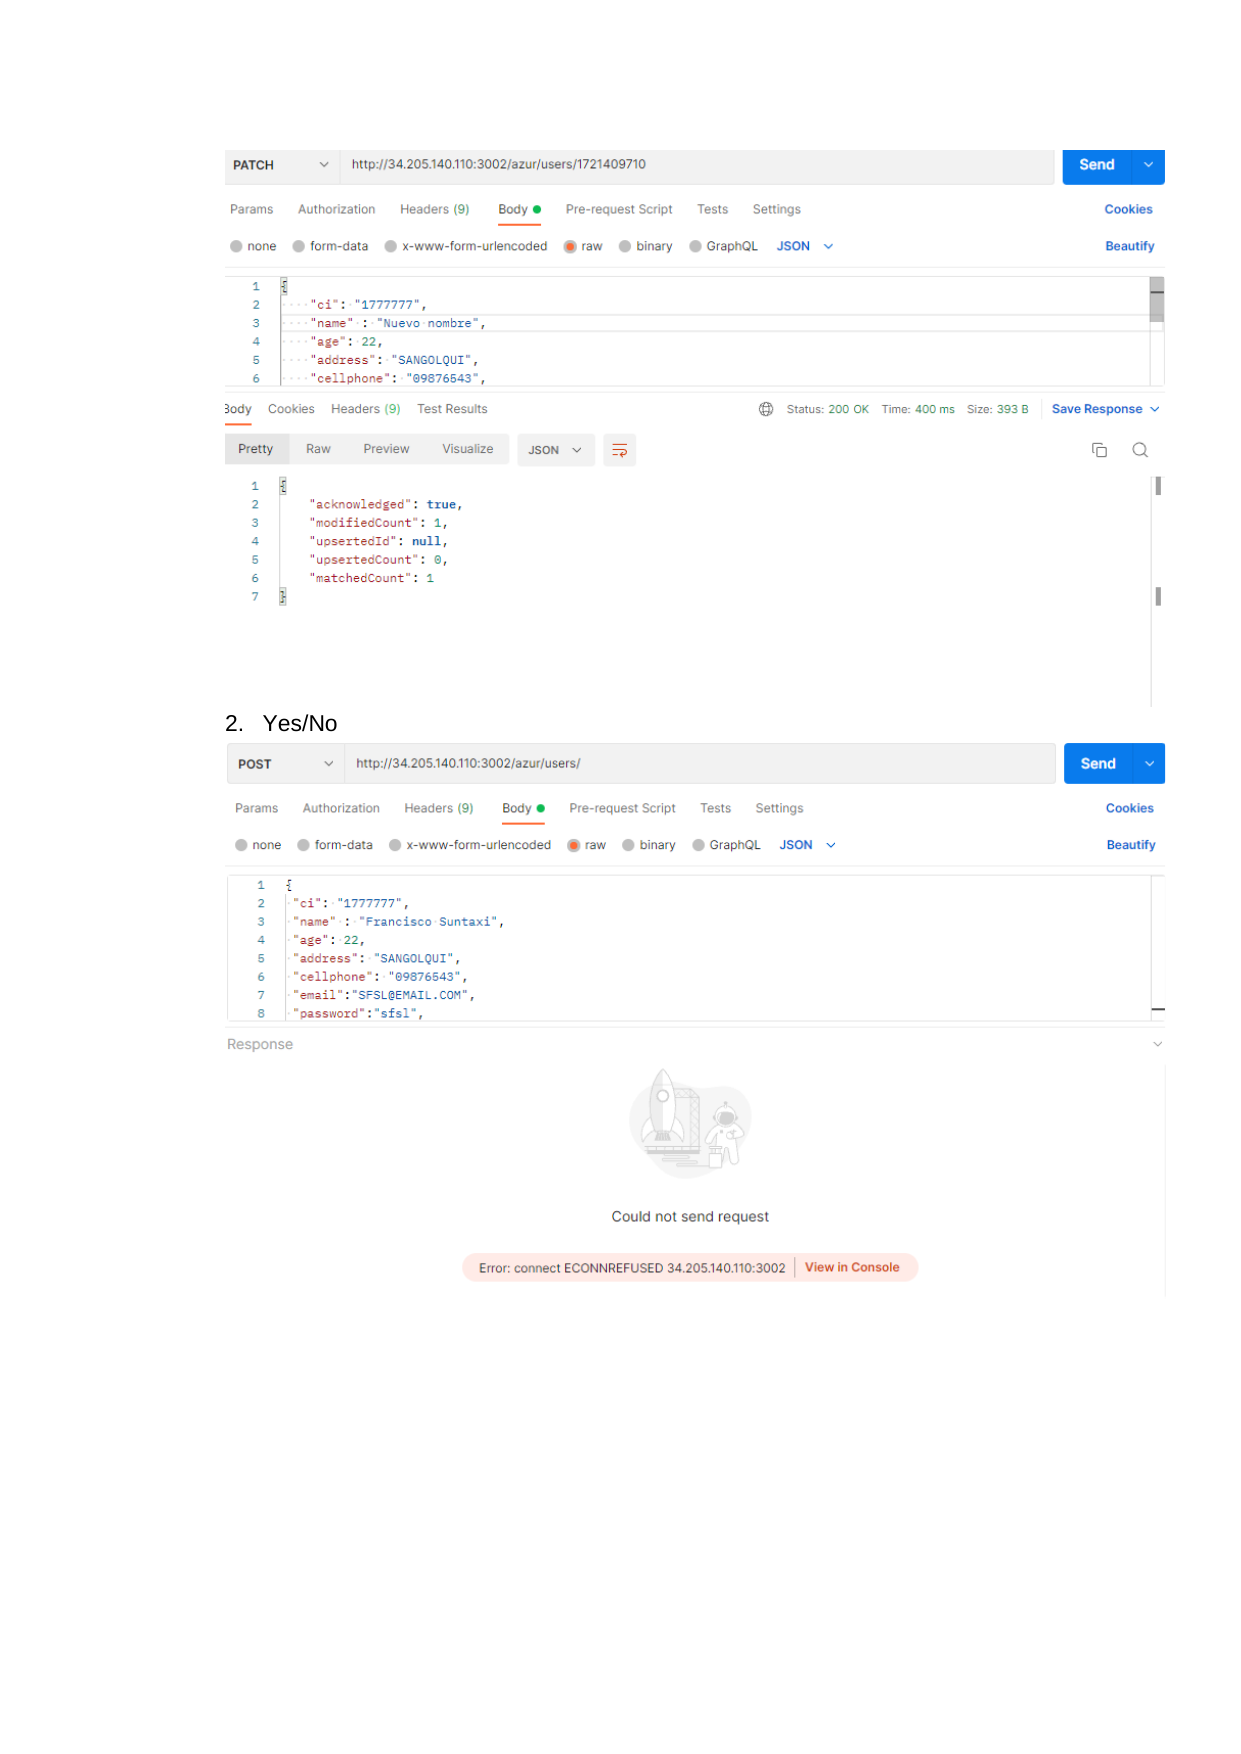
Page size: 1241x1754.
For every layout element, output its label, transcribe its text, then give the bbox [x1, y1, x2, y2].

picture [225, 740, 1166, 1299]
text 2. Yes/No [225, 710, 1090, 736]
picture [225, 150, 1166, 707]
